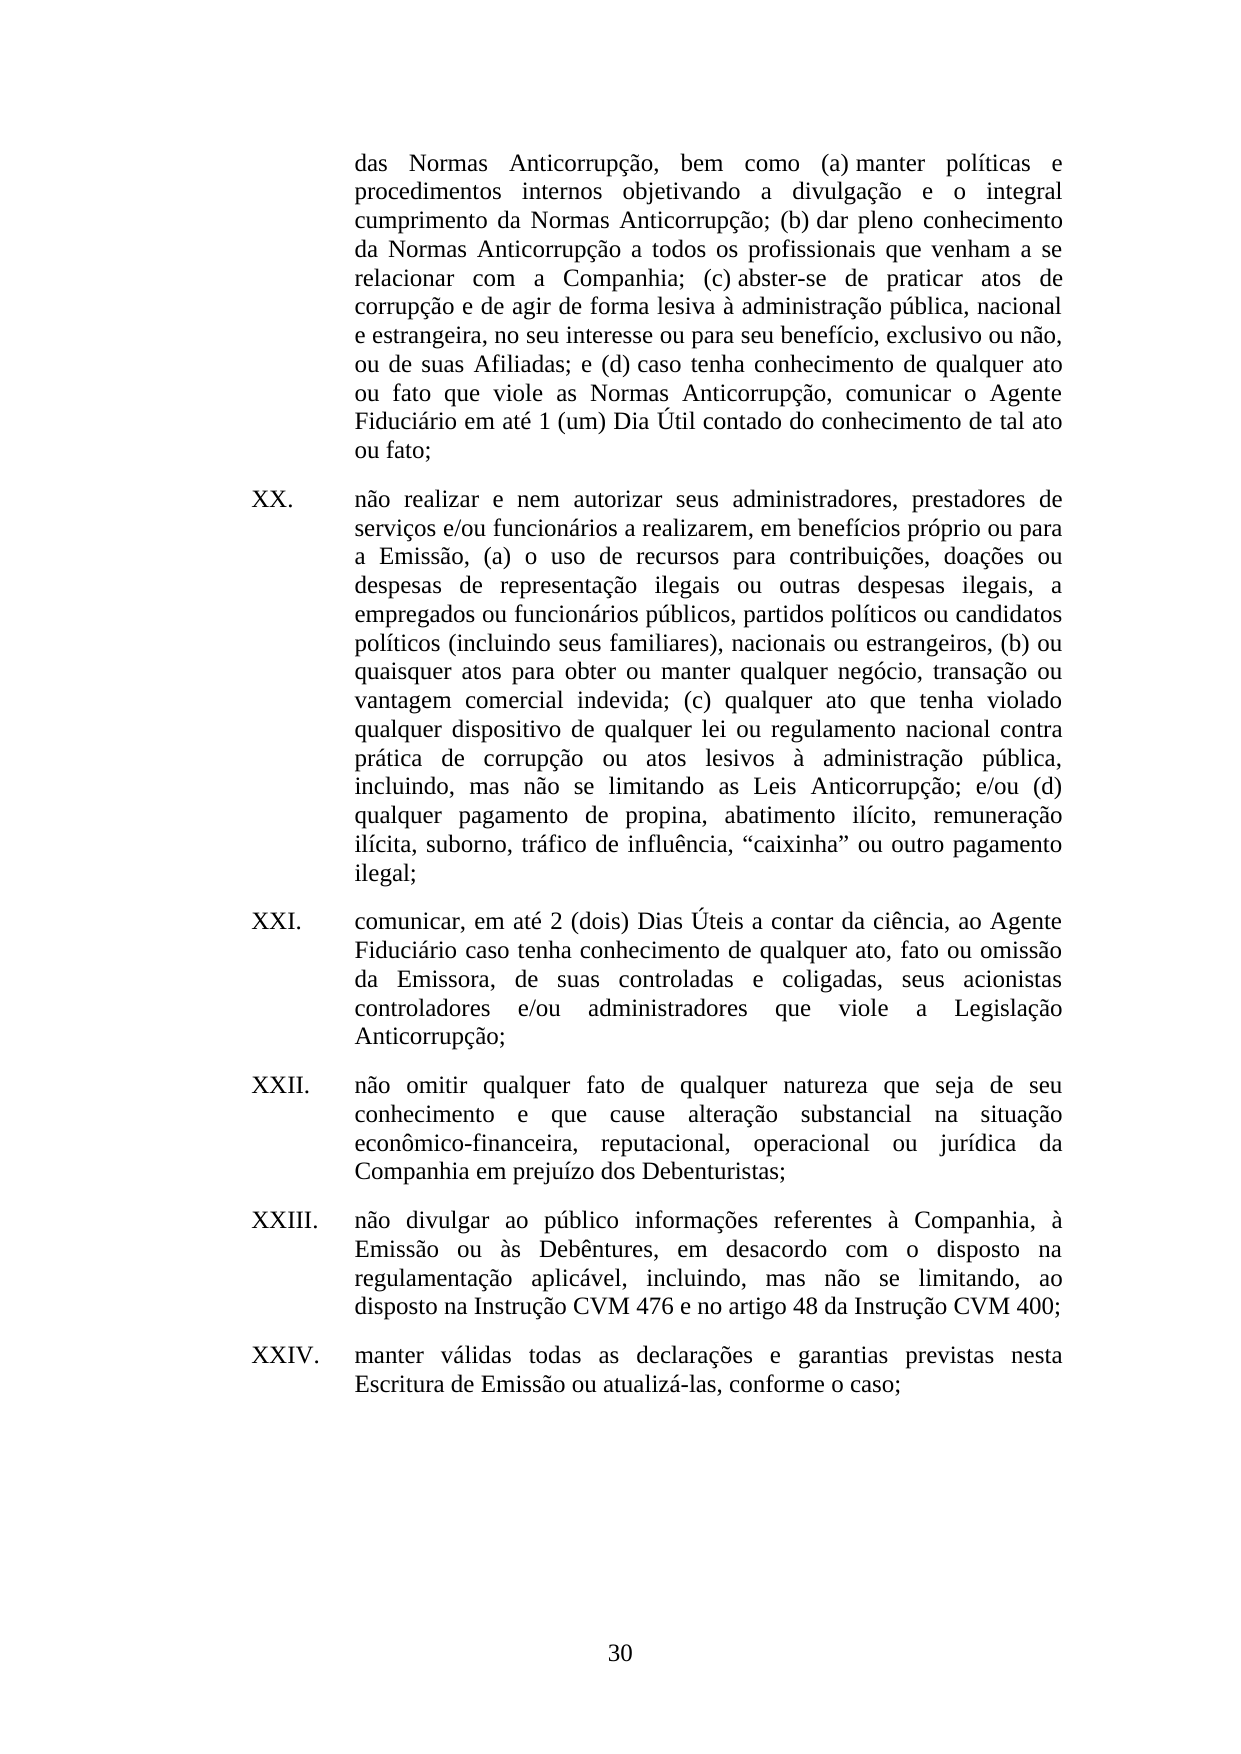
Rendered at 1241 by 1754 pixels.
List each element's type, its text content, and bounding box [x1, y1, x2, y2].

list comunicar, em até 2 (dois) Dias Úteis a contar da ciência, ao Agente Fiduciário caso tenha conhecimento de qualquer ato, fato ou omissão da Emissora, de suas controladas e coligadas, seus acionistas controladores e/ou administradores que viole a Legislação Anticorrupção; [251, 906, 1063, 1050]
list manter válidas todas as declarações e garantias previstas nesta Escritura de Emissão ou atualizá-las, conforme o caso; [251, 1340, 1063, 1398]
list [251, 148, 1063, 464]
list não omitir qualquer fato de qualquer natureza que seja de seu conhecimento e que cause alteração substancial na situação econômico-financeira, reputacional, operacional ou jurídica da Companhia em prejuízo dos Debenturistas; [251, 1070, 1063, 1185]
list não realizar e nem autorizar seus administradores, prestadores de serviços e/ou funcionários a realizarem, em benefícios próprio ou para a Emissão, (a) o uso de recursos para contribuições, doações ou despesas de representação ilegais ou outras despesas ilegais, a empregados ou funcionários públicos, partidos políticos ou candidatos políticos (incluindo seus familiares), nacionais ou estrangeiros, (b) ou quaisquer atos para obter ou manter qualquer negócio, transação ou vantagem comercial indevida; (c) qualquer ato que tenha violado qualquer dispositivo de qualquer lei ou regulamento nacional contra prática de corrupção ou atos lesivos à administração pública, incluindo, mas não se limitando as Leis Anticorrupção; e/ou (d) qualquer pagamento de propina, abatimento ilícito, remuneração ilícita, suborno, tráfico de influência, “caixinha” ou outro pagamento ilegal; [251, 484, 1063, 886]
list não divulgar ao público informações referentes à Companhia, à Emissão ou às Debêntures, em desacordo com o disposto na regulamentação aplicável, incluindo, mas não se limitando, ao disposto na Instrução CVM 476 e no artigo 48 da Instrução CVM 400; [251, 1205, 1063, 1320]
